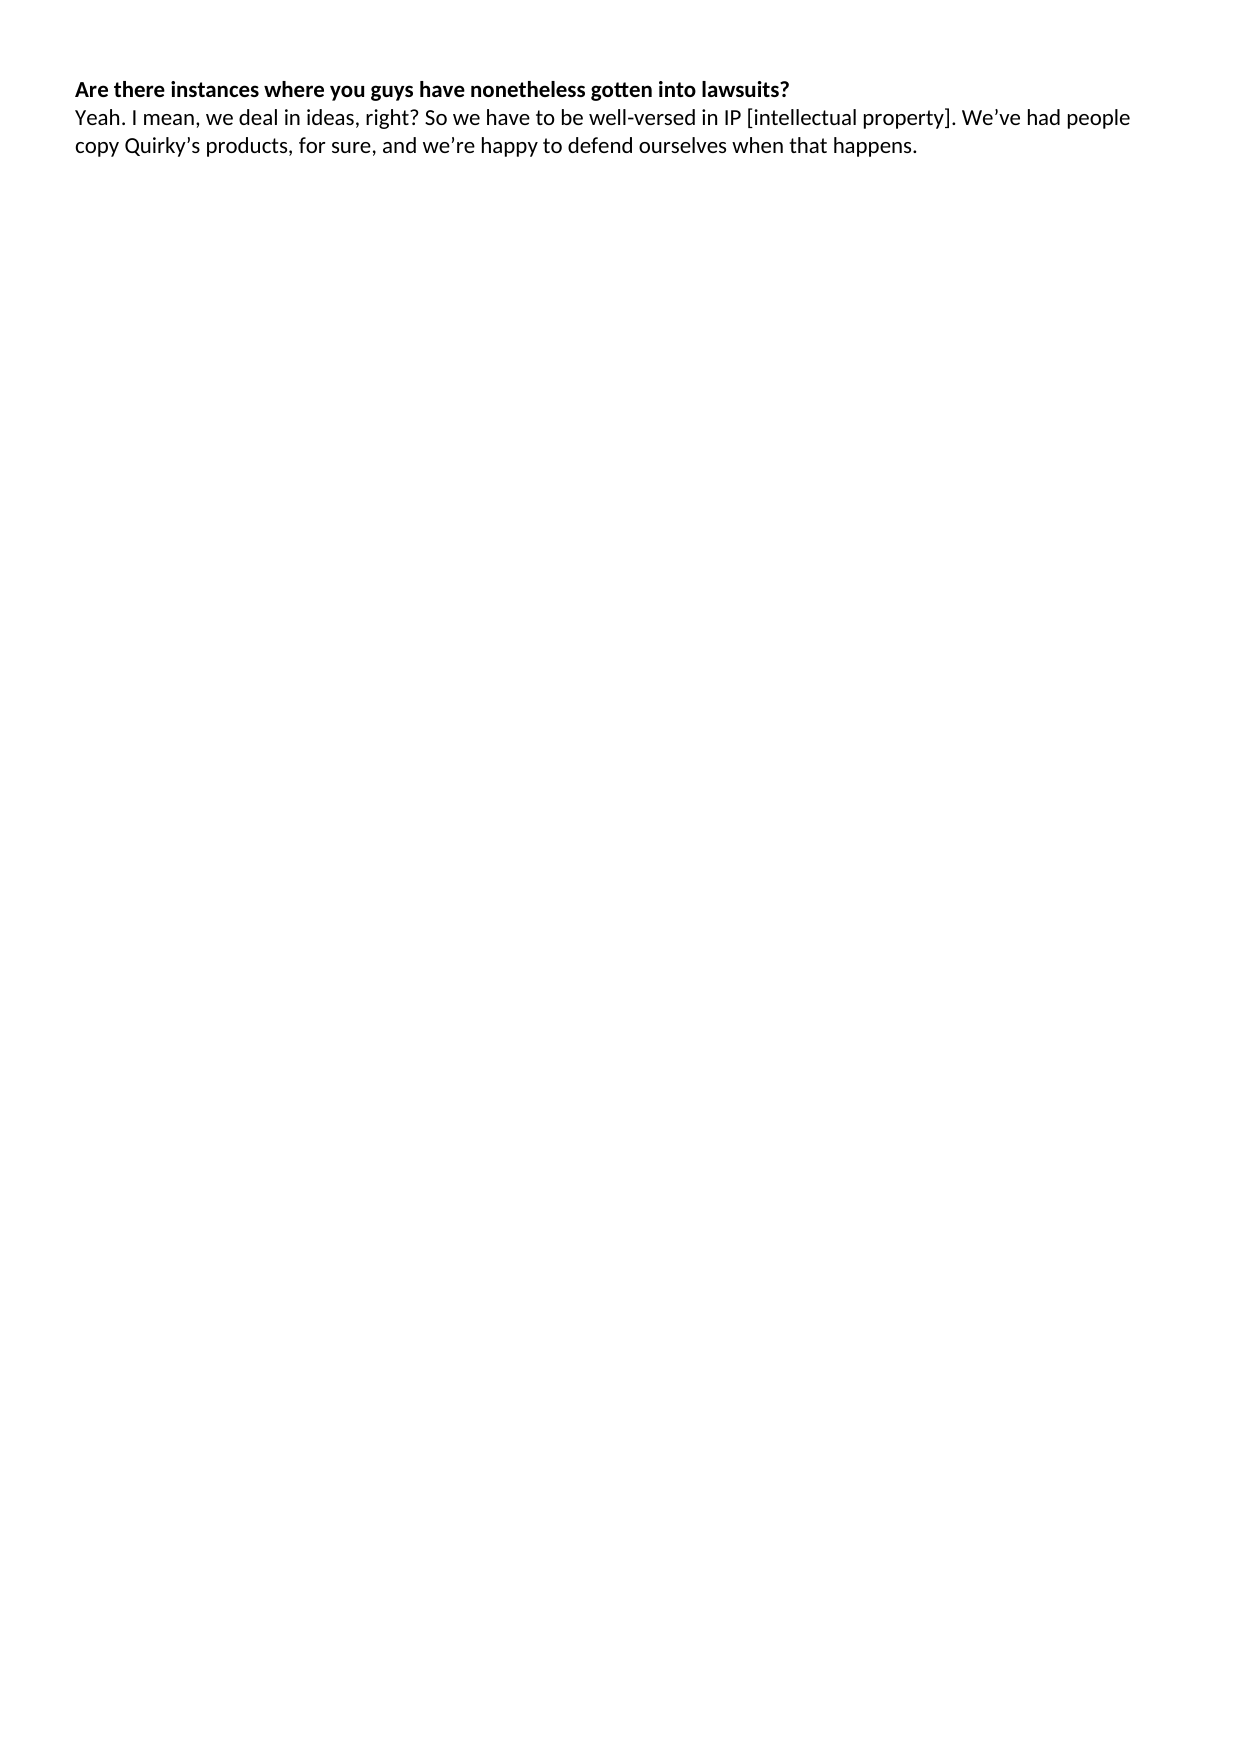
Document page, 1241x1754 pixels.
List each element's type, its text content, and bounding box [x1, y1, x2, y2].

text Are there instances where you guys have nonetheless gotten into lawsuits? Yeah. I mean, we deal in ideas, right? So we have to be well-versed in IP [intellectual property]. We’ve had people copy Quirky’s products, for sure, and we’re happy to defend ourselves when that happens. [75, 75, 1165, 159]
